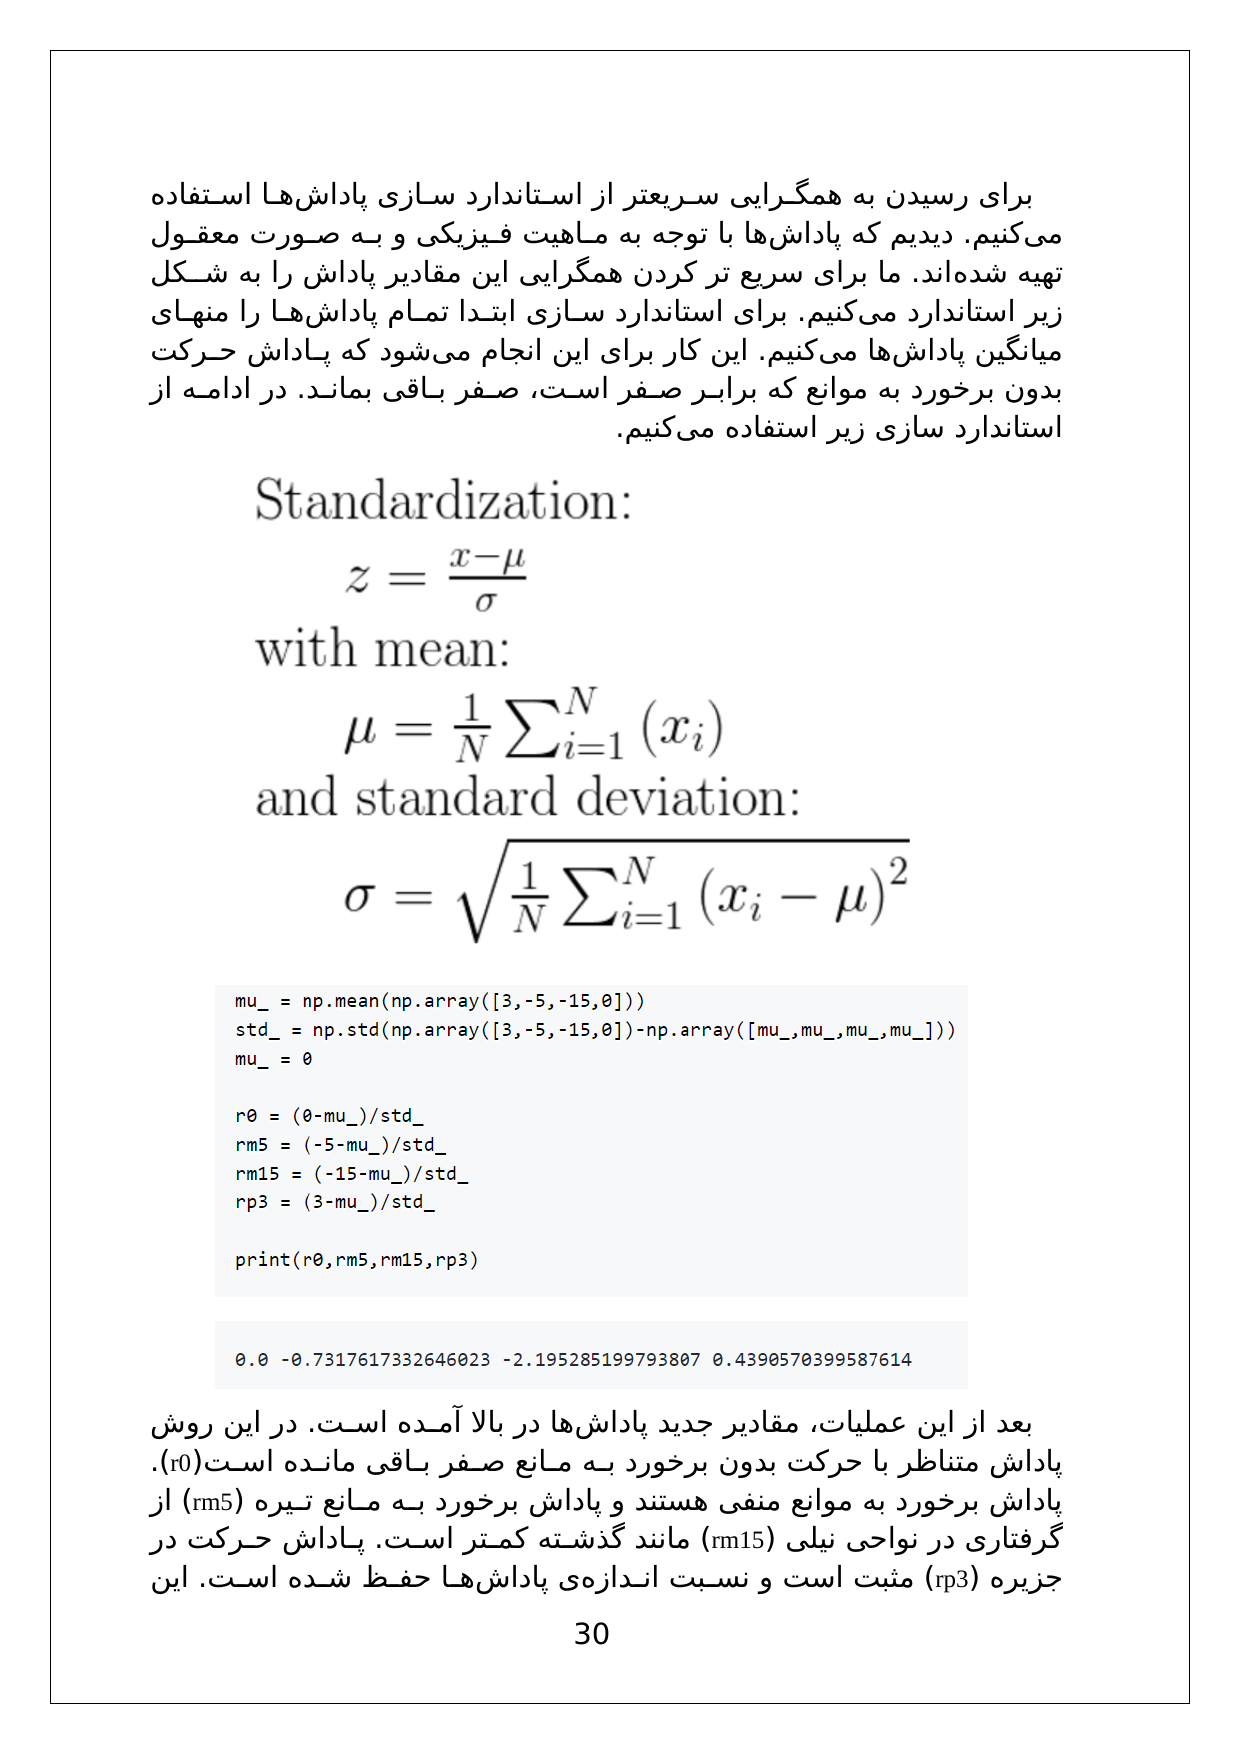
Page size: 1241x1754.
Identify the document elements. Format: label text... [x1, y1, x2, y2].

text برای رسیدن به همگرایی سریعتر از استاندارد سازی پاداش‌ها استفاده می‌کنیم. دیدیم که پاداش‌ها با توجه به ماهیت فیزیکی و به صورت معقول تهیه شده‌‌اند. ما برای سریع تر کردن همگرایی این مقادیر پاداش را به شکل زیر استاندارد می‌کنیم. برای استاندارد سازی ابتدا تمام پاداش‌ها را منهای میانگین پاداش‌ها می‌کنیم. این کار برای این انجام می‌شود که پاداش حرکت بدون برخورد به موانع که برابر صفر است، صفر باقی بماند. در ادامه از استاندارد سازی زیر استفاده می‌کنیم. [150, 177, 1063, 445]
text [150, 1405, 1063, 1595]
picture [239, 462, 944, 969]
picture [214, 985, 969, 1389]
